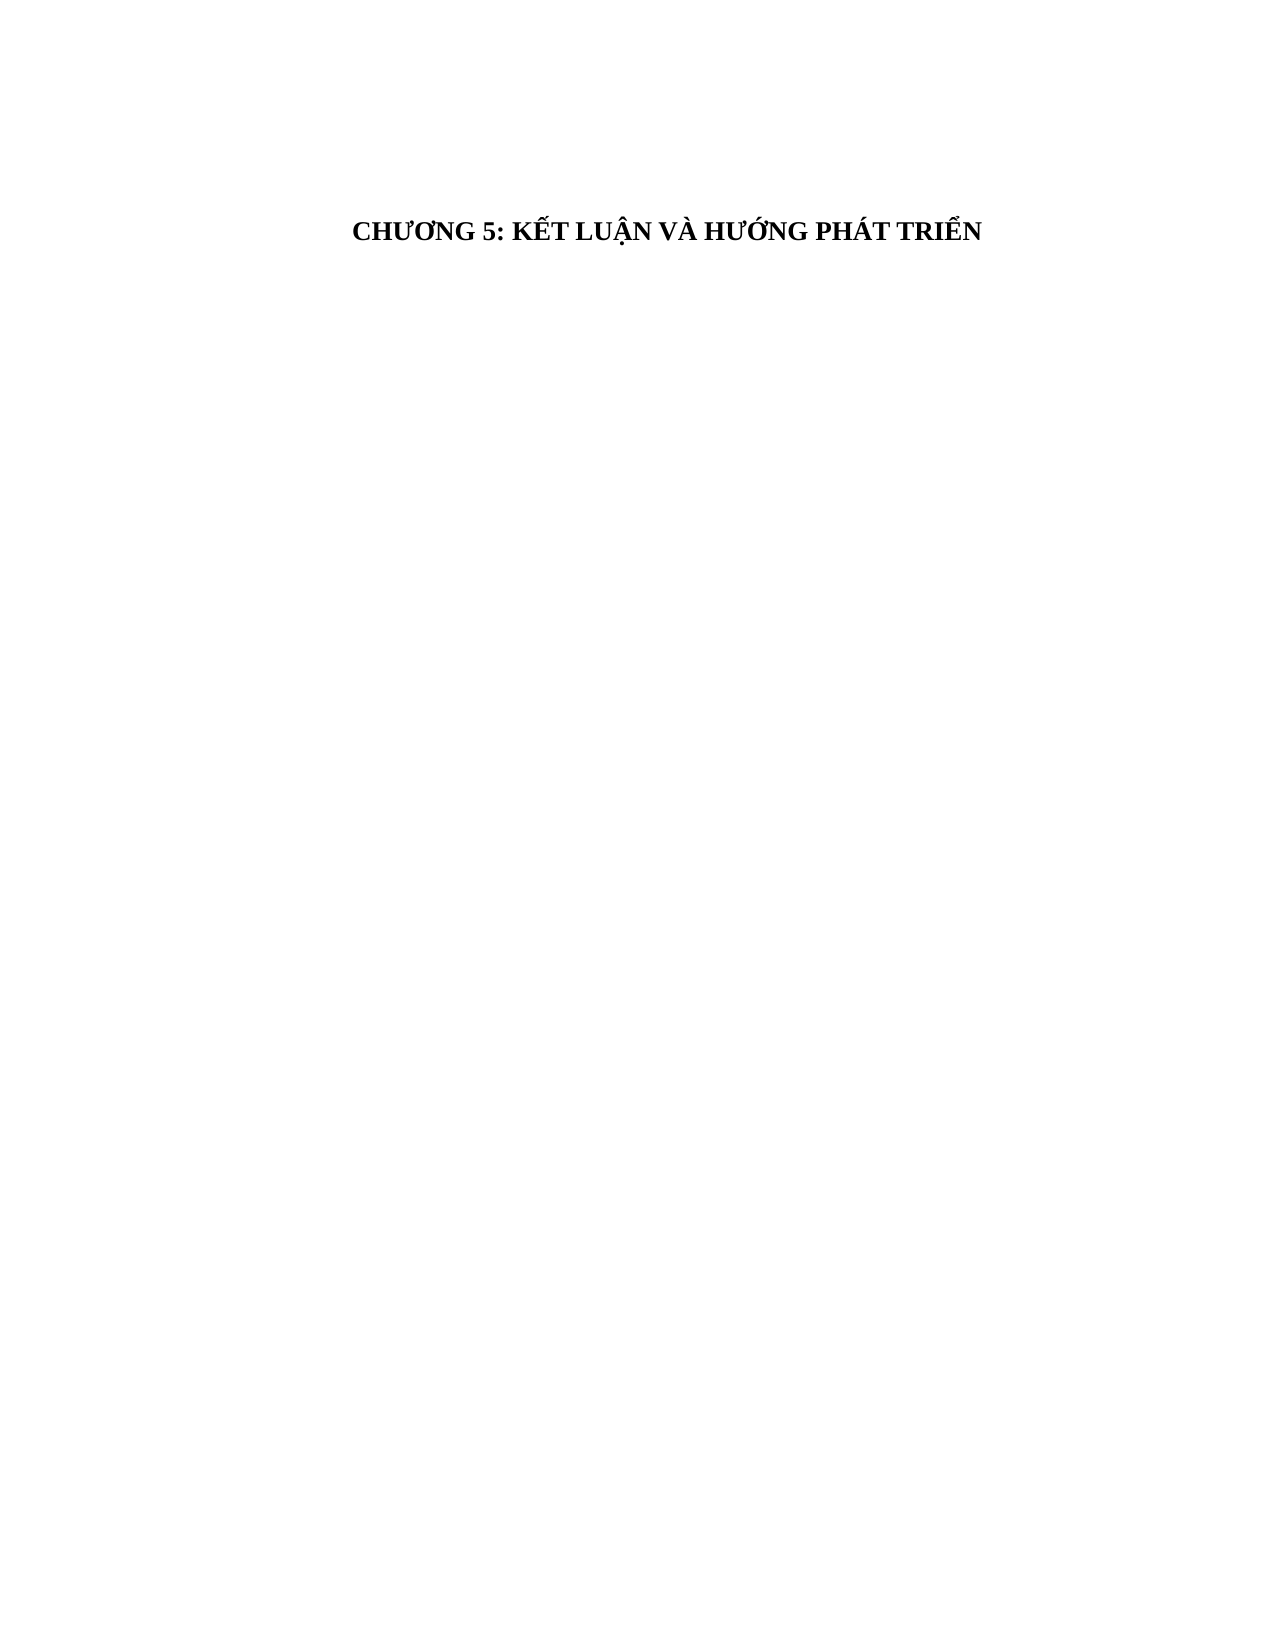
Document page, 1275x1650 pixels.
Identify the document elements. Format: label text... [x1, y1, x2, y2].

subtitle KẾT LUẬN VÀ HƯỚNG PHÁT TRIỂN [177, 215, 1157, 246]
